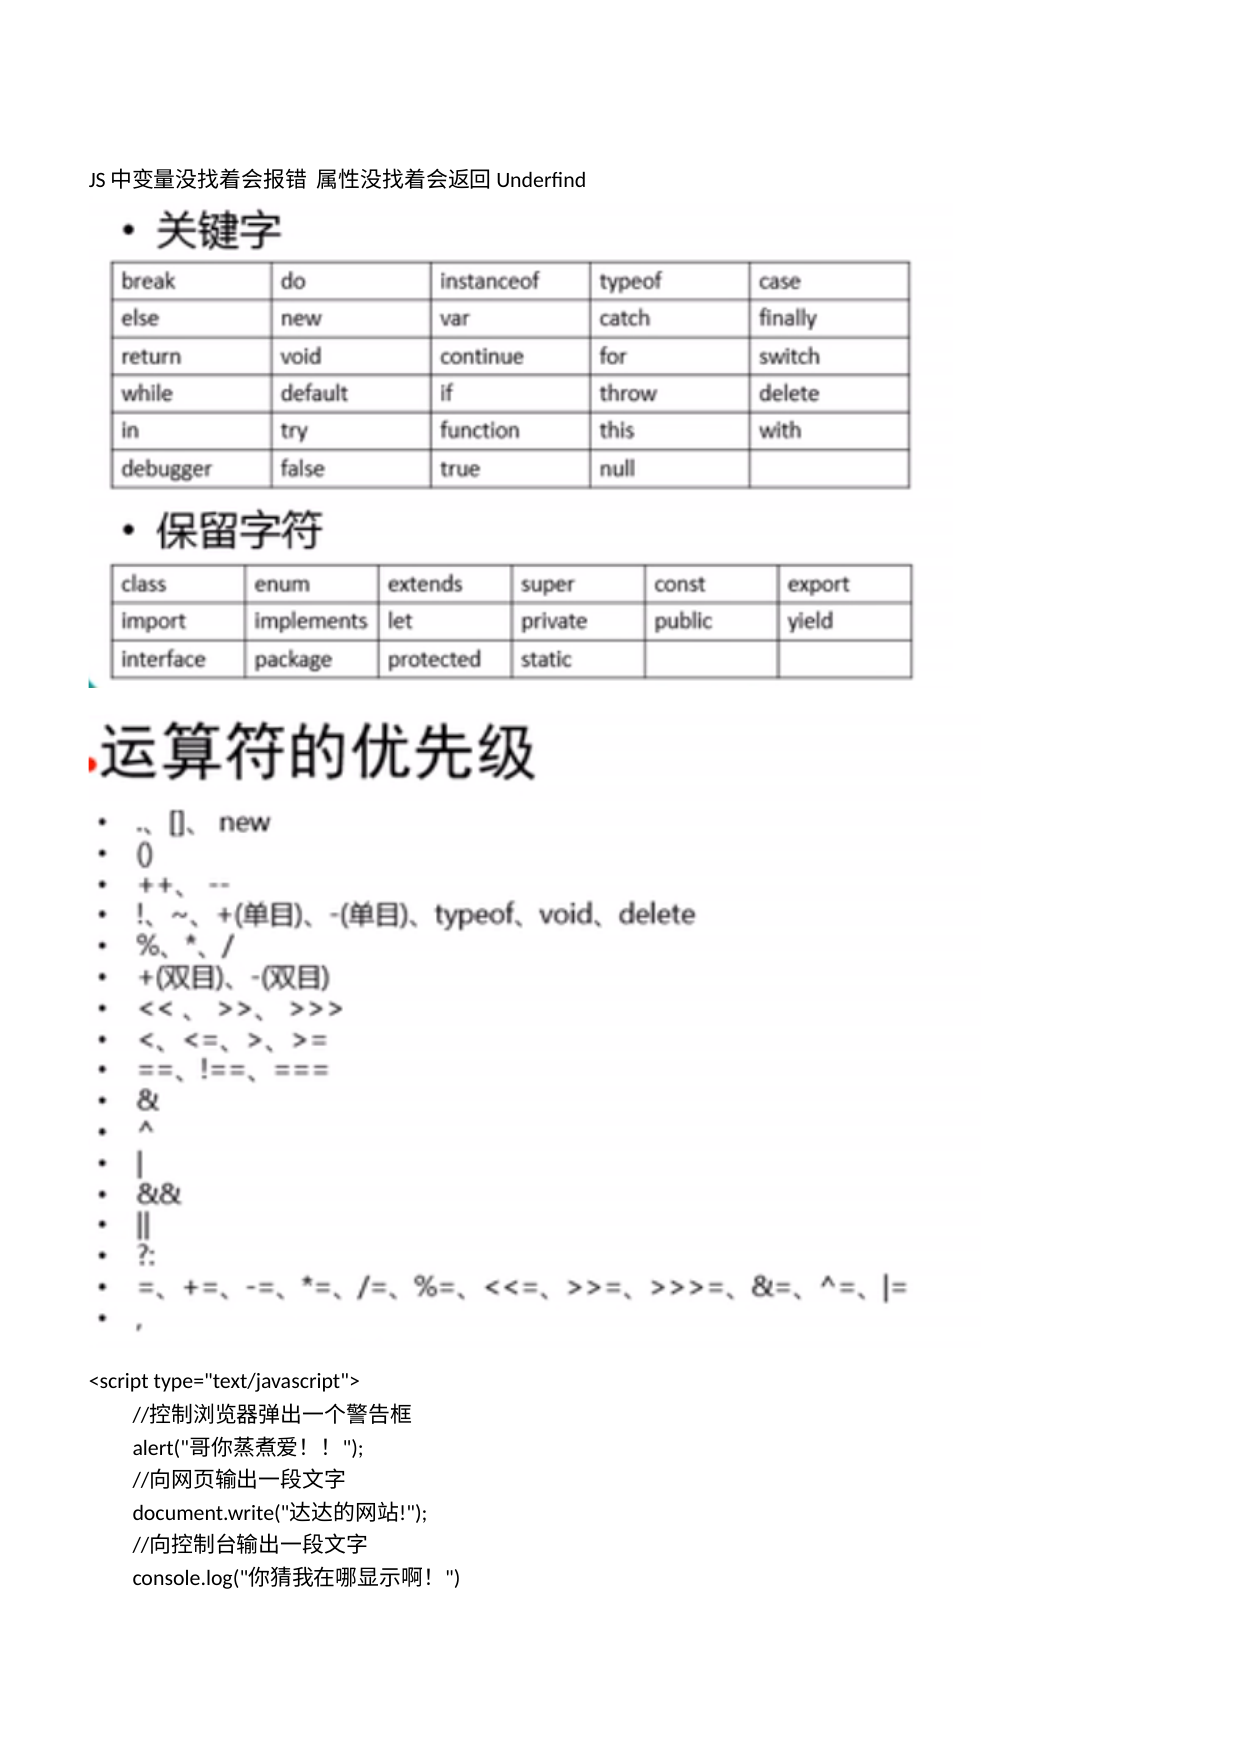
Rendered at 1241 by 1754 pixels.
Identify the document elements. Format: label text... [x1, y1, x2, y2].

text //向控制台输出一段文字 [88, 1527, 1152, 1559]
picture [88, 194, 953, 688]
text <script type="text/javascript"> [88, 1364, 1152, 1397]
picture [88, 714, 981, 1348]
text document.write("达达的网站!"); [88, 1494, 1152, 1527]
text console.log("你猜我在哪显示啊！") [88, 1559, 1152, 1592]
text //控制浏览器弹出一个警告框 [88, 1397, 1152, 1429]
text alert("哥你蒸煮爱！！"); [88, 1429, 1152, 1462]
text JS中变量没找着会报错 属性没找着会返回Underfind [88, 162, 1152, 194]
text //向网页输出一段文字 [88, 1462, 1152, 1494]
